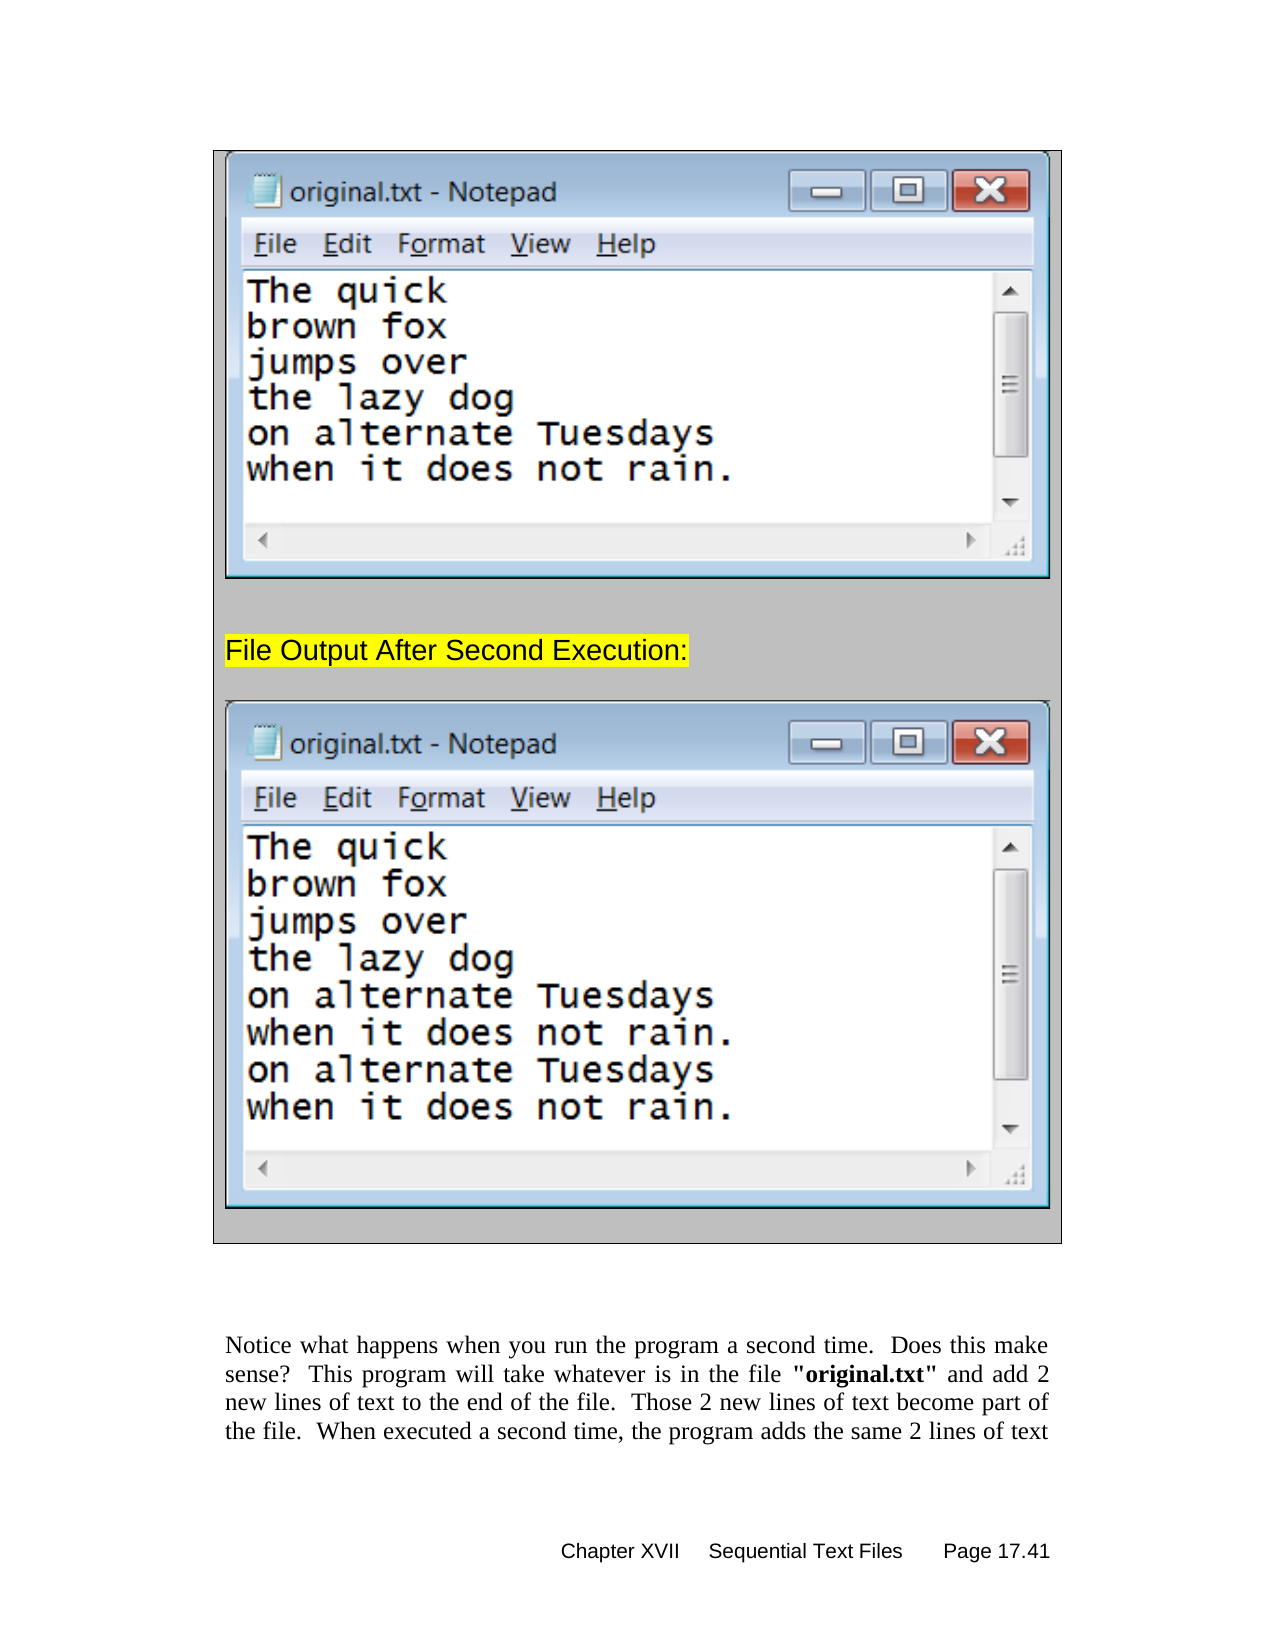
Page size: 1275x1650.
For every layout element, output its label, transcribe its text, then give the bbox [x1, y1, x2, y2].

picture [225, 700, 1050, 1209]
picture [225, 151, 1050, 579]
table_header 1 # TextFiles20.py 2 # This program demonstrates how to "append" 3 # data to the end of an existing file. 4 5 6 file = open("original.txt",'a') 7 8 file.write("on alternate Tuesdays\n") 9 file.write("when it does not rain.\n") 10 11 file.close() File Output After First Execution: File Output After Second Execution: [214, 151, 1061, 1243]
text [225, 1330, 1050, 1445]
